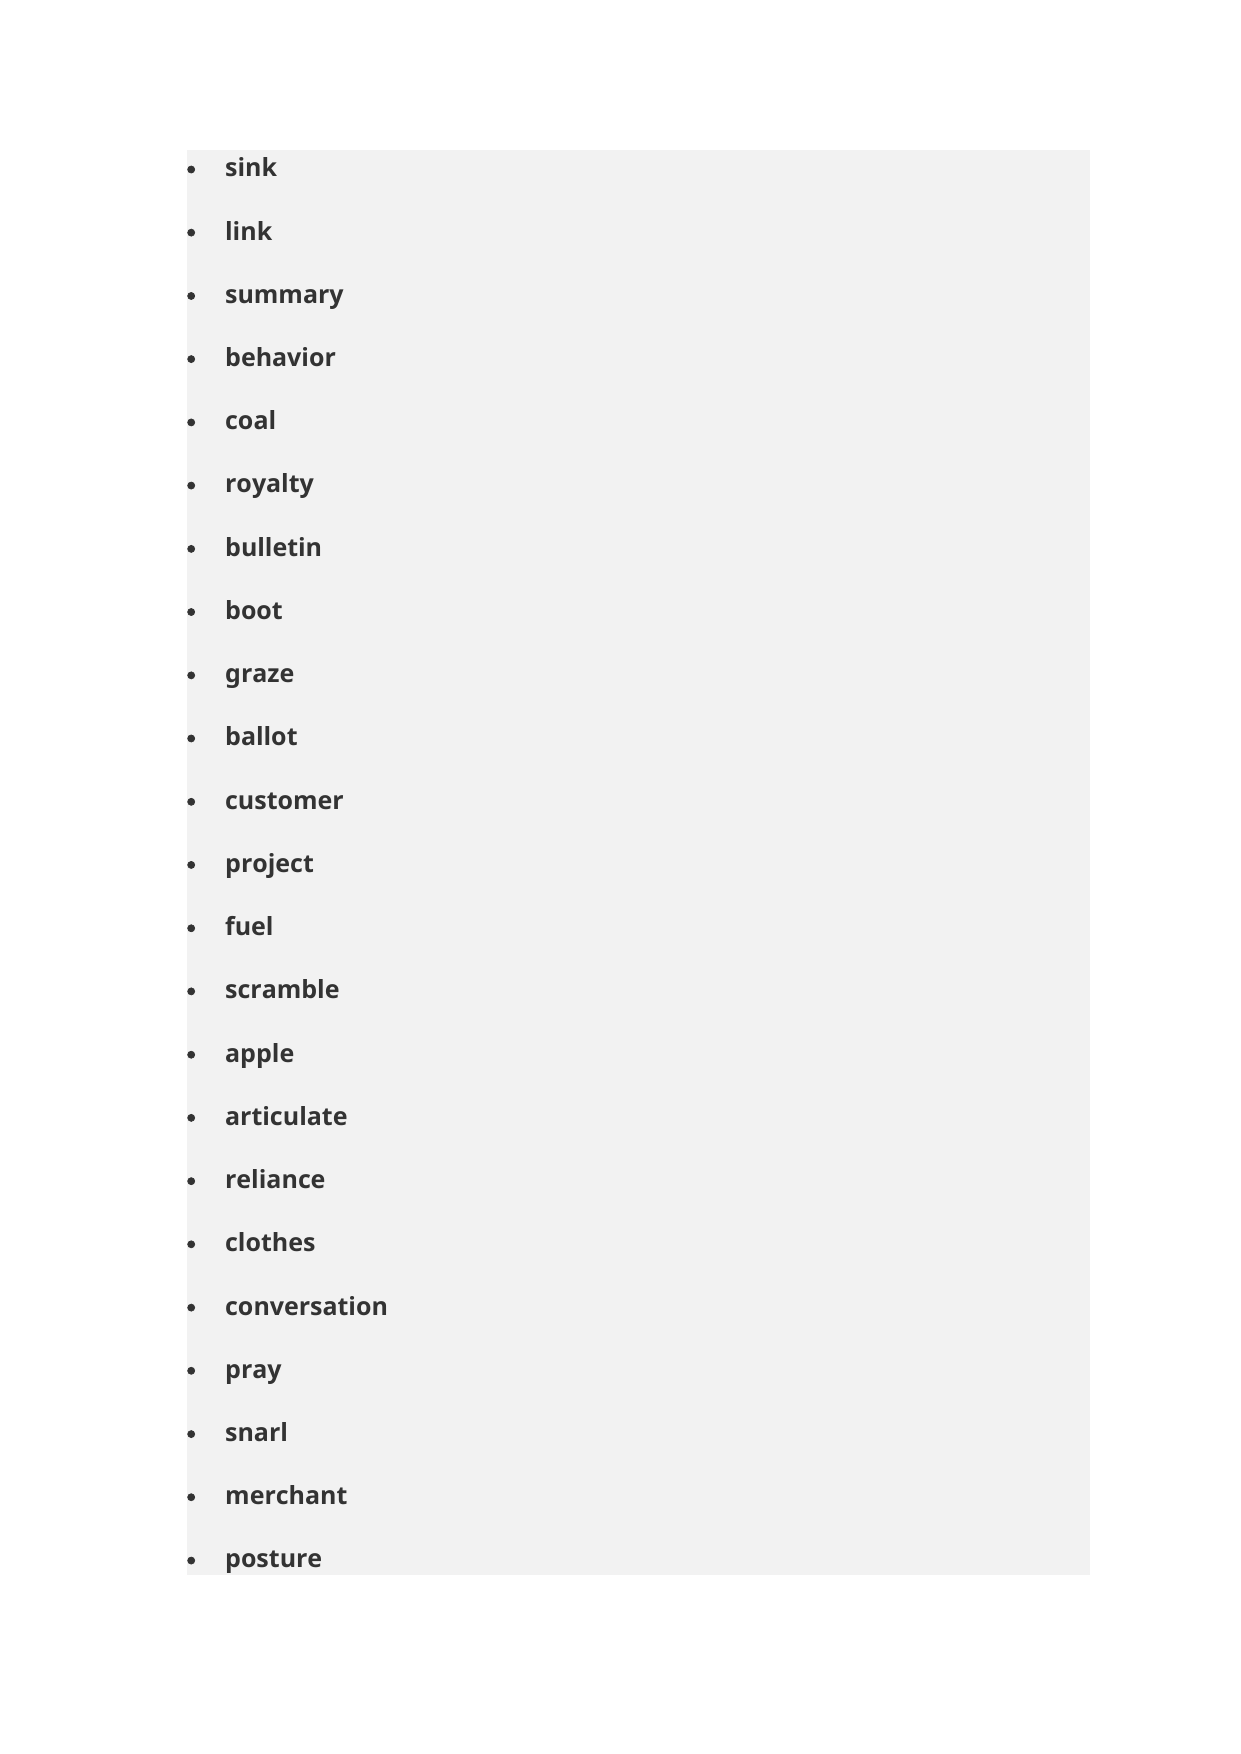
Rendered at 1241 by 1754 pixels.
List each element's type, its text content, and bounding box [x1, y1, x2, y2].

list merchant [187, 1478, 1090, 1512]
list link [187, 213, 1090, 247]
list coal [187, 403, 1090, 437]
list conversation [187, 1288, 1090, 1322]
list ballot [187, 719, 1090, 753]
list graze [187, 656, 1090, 690]
list reliance [187, 1162, 1090, 1196]
list apple [187, 1035, 1090, 1069]
list customer [187, 782, 1090, 816]
list pray [187, 1351, 1090, 1385]
list summary [187, 276, 1090, 311]
list bulletin [187, 529, 1090, 563]
list snarl [187, 1414, 1090, 1449]
list articulate [187, 1098, 1090, 1132]
list posture [187, 1541, 1090, 1575]
list royalty [187, 466, 1090, 500]
list fuel [187, 909, 1090, 943]
list project [187, 846, 1090, 879]
list scramble [187, 972, 1090, 1006]
list boot [187, 593, 1090, 627]
list behavior [187, 340, 1090, 374]
list clothes [187, 1225, 1090, 1259]
list sink [187, 150, 1090, 184]
